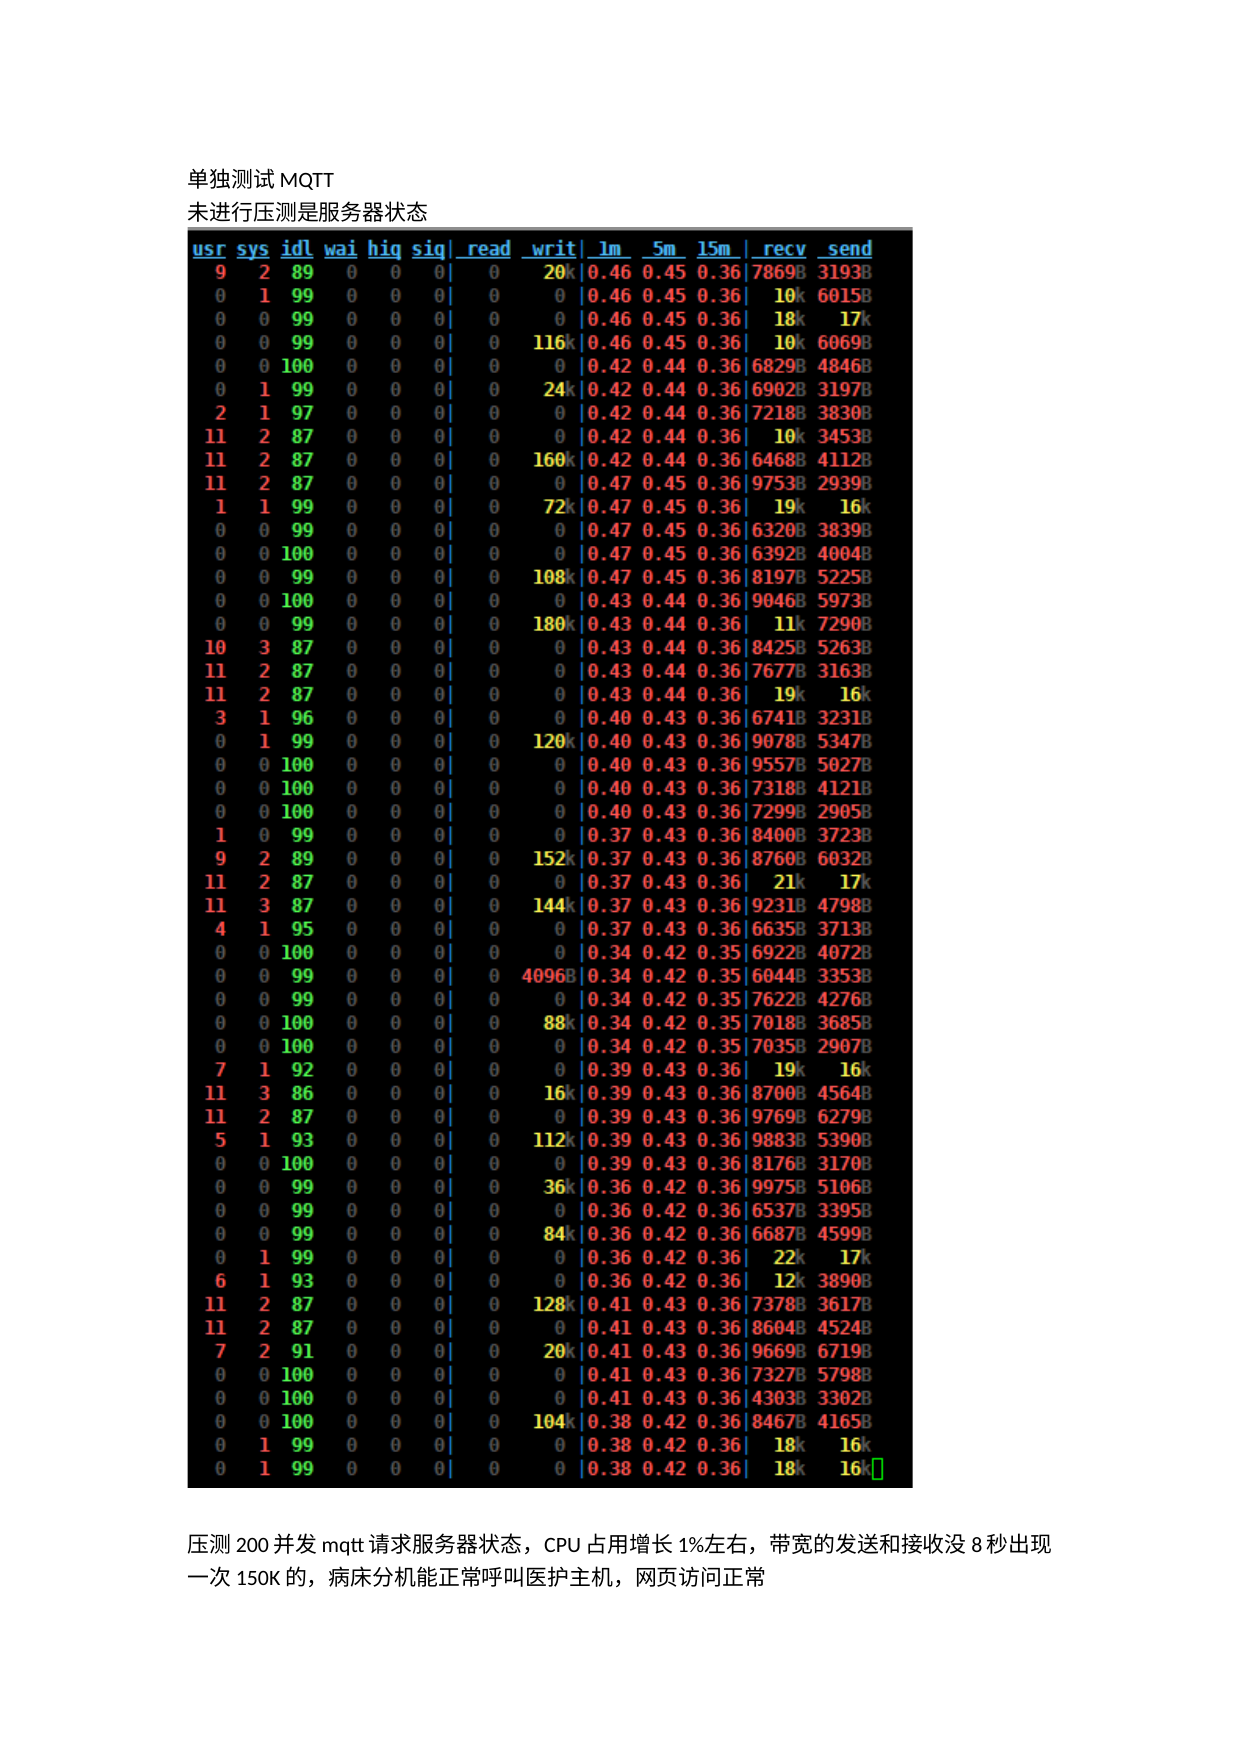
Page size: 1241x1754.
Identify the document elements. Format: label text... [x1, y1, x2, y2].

text 压测200并发mqtt请求服务器状态，CPU占用增长1%左右，带宽的发送和接收没8秒出现一次150K的，病床分机能正常呼叫医护主机，网页访问正常 [187, 1527, 1053, 1592]
text 未进行压测是服务器状态 [187, 194, 1053, 227]
picture [187, 227, 913, 1488]
text 单独测试MQTT [187, 162, 1053, 194]
